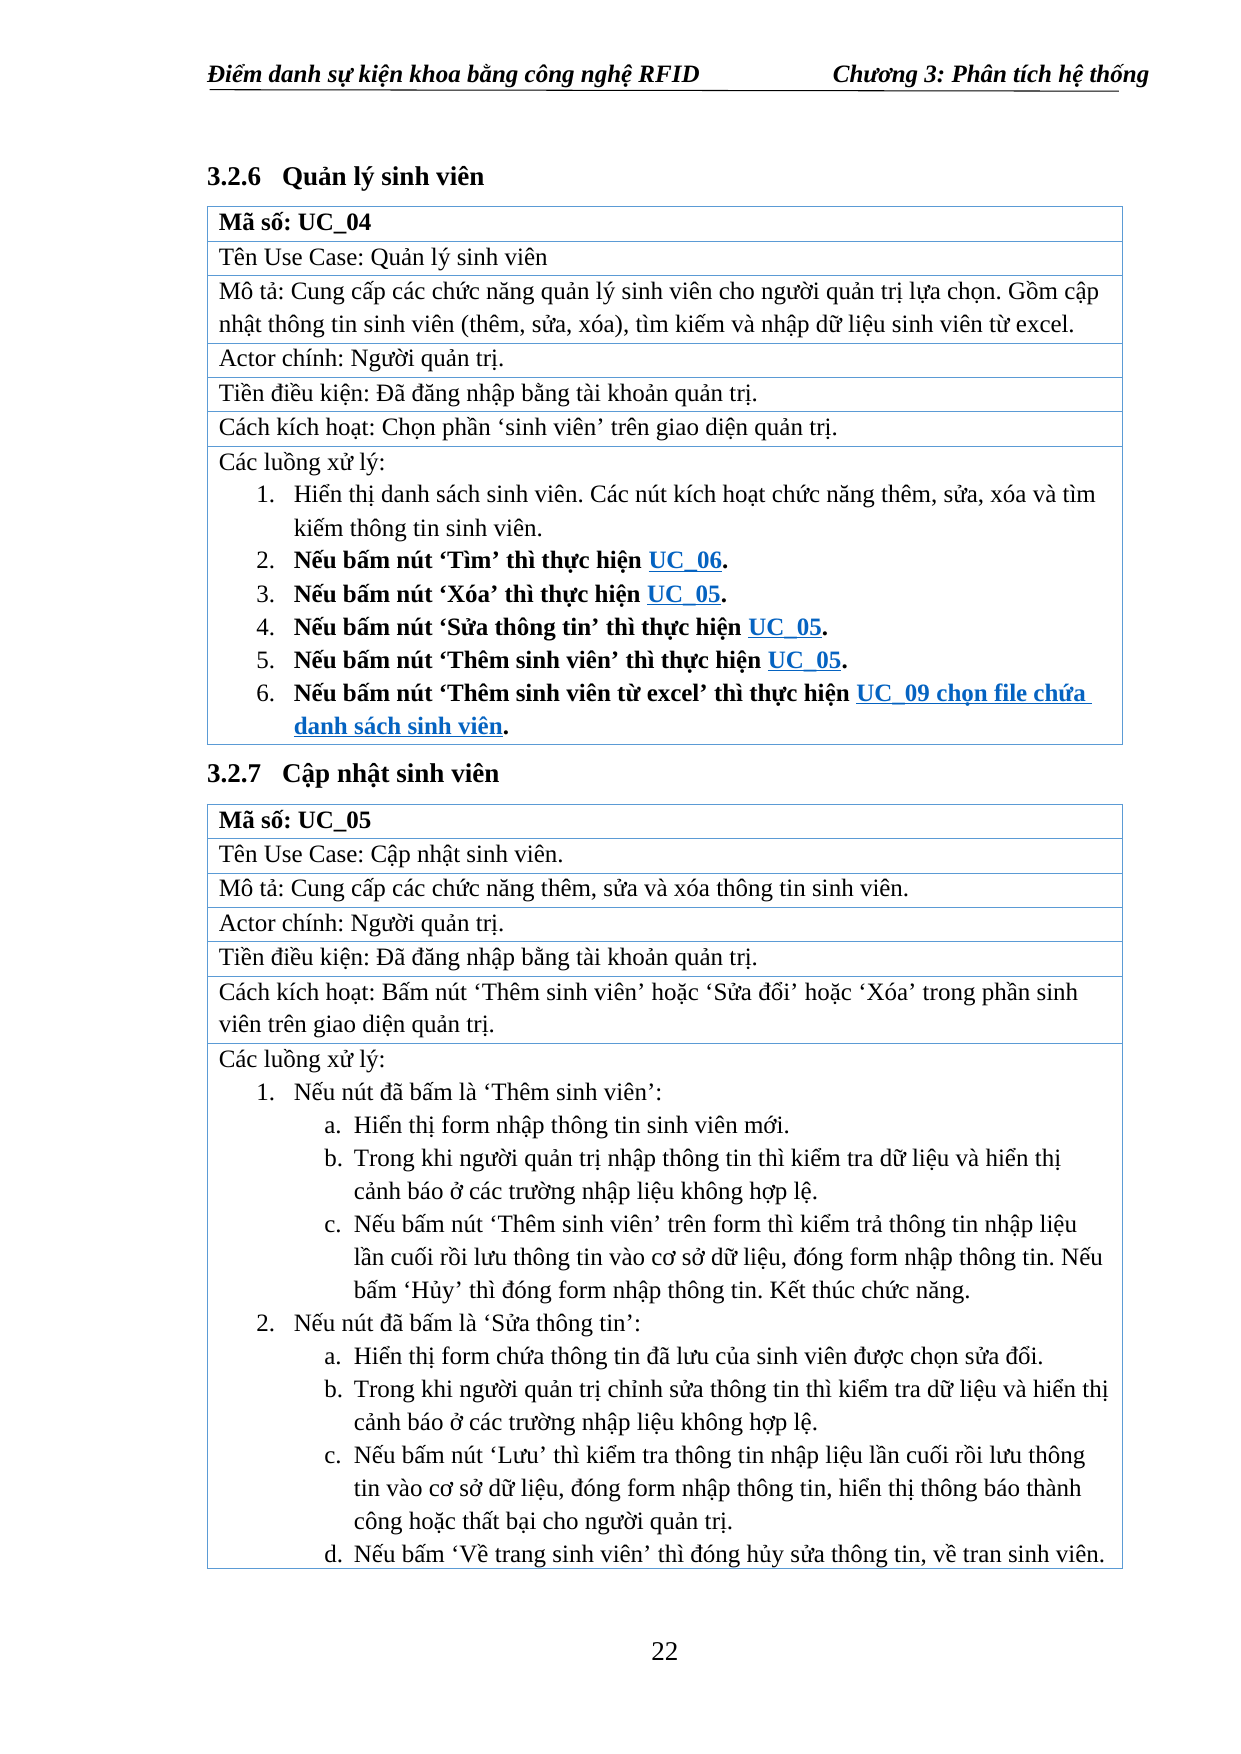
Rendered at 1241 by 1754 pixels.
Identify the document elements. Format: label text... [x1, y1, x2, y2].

table_cell Các luồng xử lý: Hiển thị danh sách sinh viên. Các nút kích hoạt chức năng thêm, sửa, xóa và tìm kiếm thông tin sinh viên. Nếu bấm nút ‘Tìm’ thì thực hiện UC_06. Nếu bấm nút ‘Xóa’ thì thực hiện UC_05. Nếu bấm nút ‘Sửa thông tin’ thì thực hiện UC_05. Nếu bấm nút ‘Thêm sinh viên’ thì thực hiện UC_05. Nếu bấm nút ‘Thêm sinh viên từ excel’ thì thực hiện UC_09 chọn file chứa danh sách sinh viên. [208, 447, 1122, 744]
table_header Mã số: UC_05 [208, 805, 1122, 838]
table_cell Cách kích hoạt: Bấm nút ‘Thêm sinh viên’ hoặc ‘Sửa đổi’ hoặc ‘Xóa’ trong phần sinh viên trên giao diện quản trị. [208, 977, 1122, 1043]
table_cell Actor chính: Người quản trị. [208, 908, 1122, 941]
table_cell Actor chính: Người quản trị. [208, 344, 1122, 377]
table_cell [208, 1044, 1122, 1568]
table_header Mã số: UC_04 [208, 207, 1122, 241]
table_cell Cách kích hoạt: Chọn phần ‘sinh viên’ trên giao diện quản trị. [208, 412, 1122, 446]
table_cell Mô tả: Cung cấp các chức năng thêm, sửa và xóa thông tin sinh viên. [208, 874, 1122, 907]
text Cập nhật sinh viên [207, 758, 1122, 789]
table_cell Tiền điều kiện: Đã đăng nhập bằng tài khoản quản trị. [208, 942, 1122, 976]
table_cell Tên Use Case: Quản lý sinh viên [208, 242, 1122, 275]
table_cell Mô tả: Cung cấp các chức năng quản lý sinh viên cho người quản trị lựa chọn. Gồm cập nhật thông tin sinh viên (thêm, sửa, xóa), tìm kiếm và nhập dữ liệu sinh viên từ excel. [208, 276, 1122, 342]
table_cell Tên Use Case: Cập nhật sinh viên. [208, 839, 1122, 872]
table_cell Tiền điều kiện: Đã đăng nhập bằng tài khoản quản trị. [208, 378, 1122, 411]
text Quản lý sinh viên [207, 160, 1122, 191]
